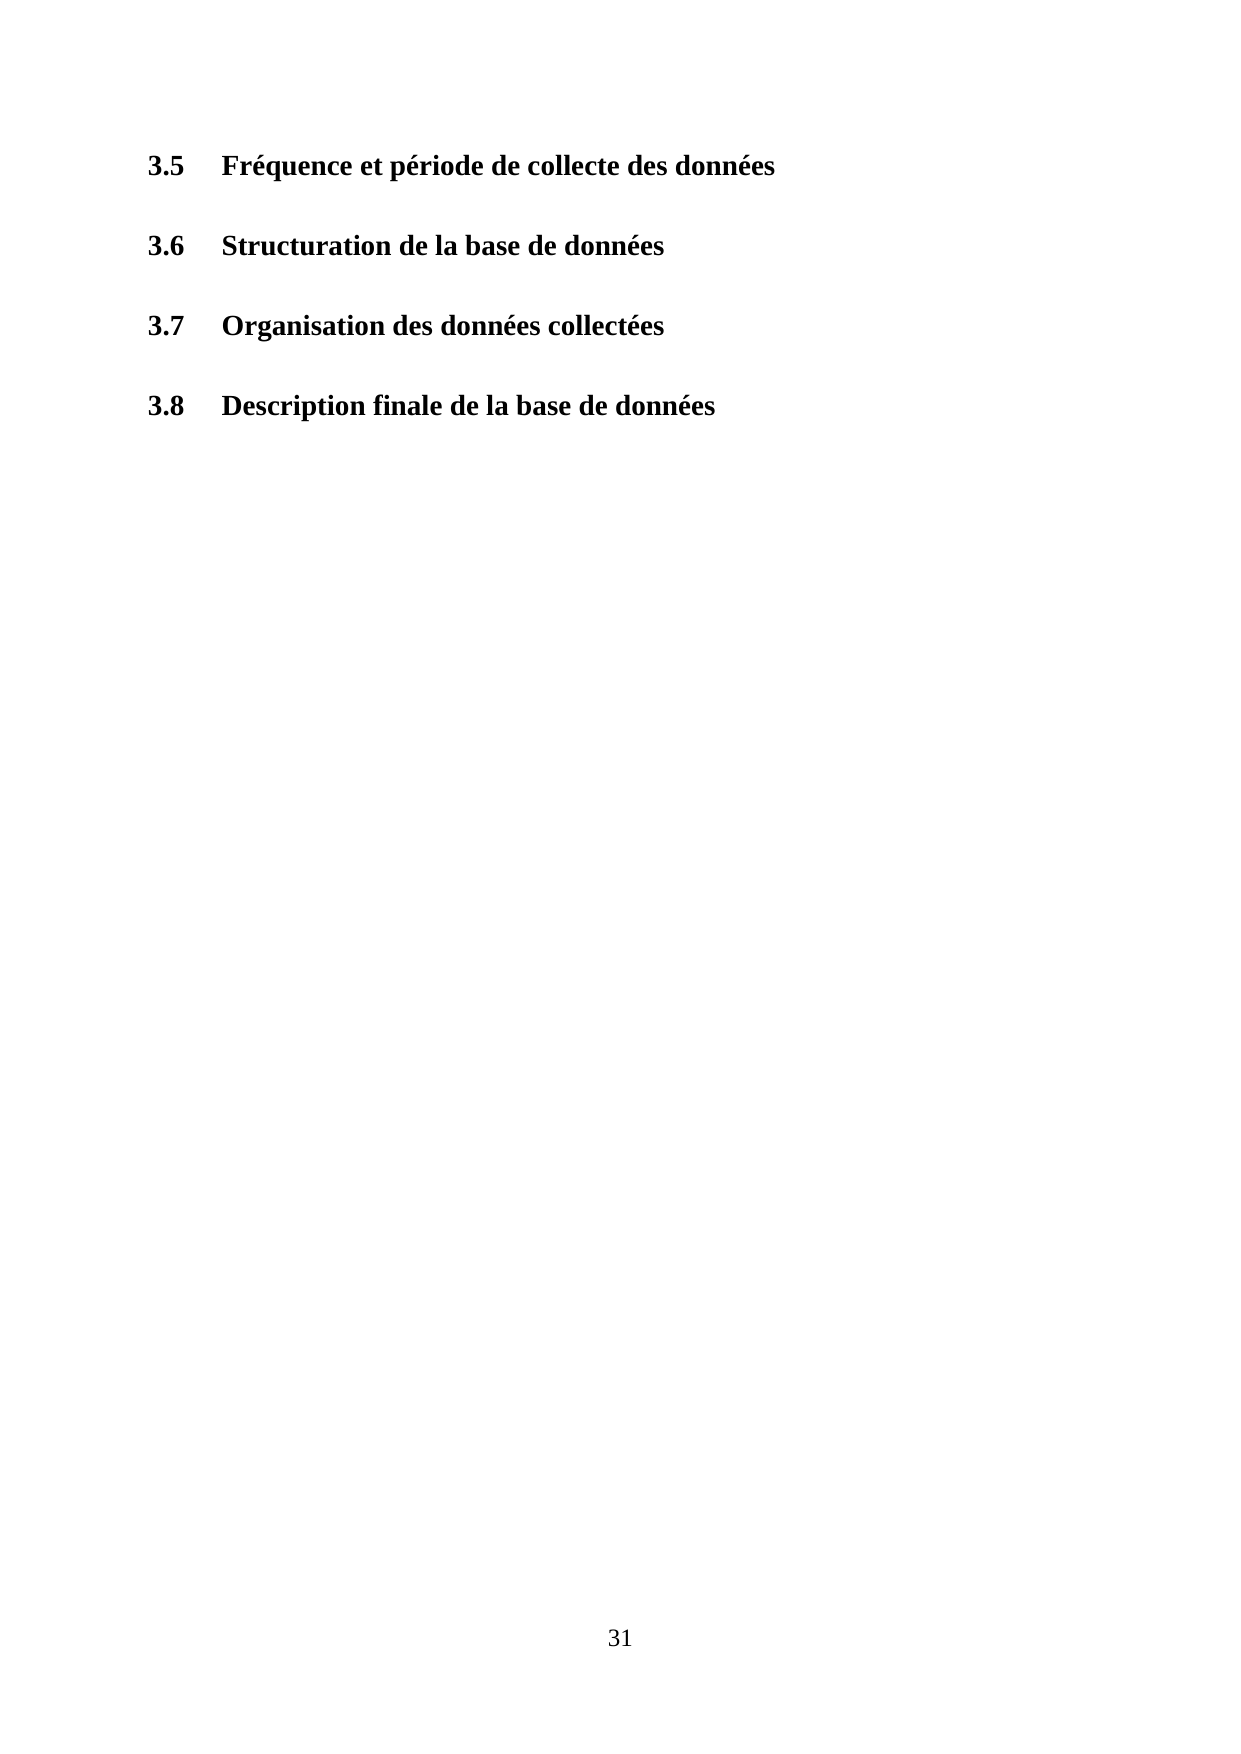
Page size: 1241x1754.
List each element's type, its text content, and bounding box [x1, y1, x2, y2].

subtitle 3.5 Fréquence et période de collecte des données [148, 148, 1093, 181]
subtitle 3.6 Structuration de la base de données [148, 228, 1093, 261]
subtitle 3.7 Organisation des données collectées [148, 308, 1093, 342]
subtitle 3.8 Description finale de la base de données [148, 388, 1093, 422]
